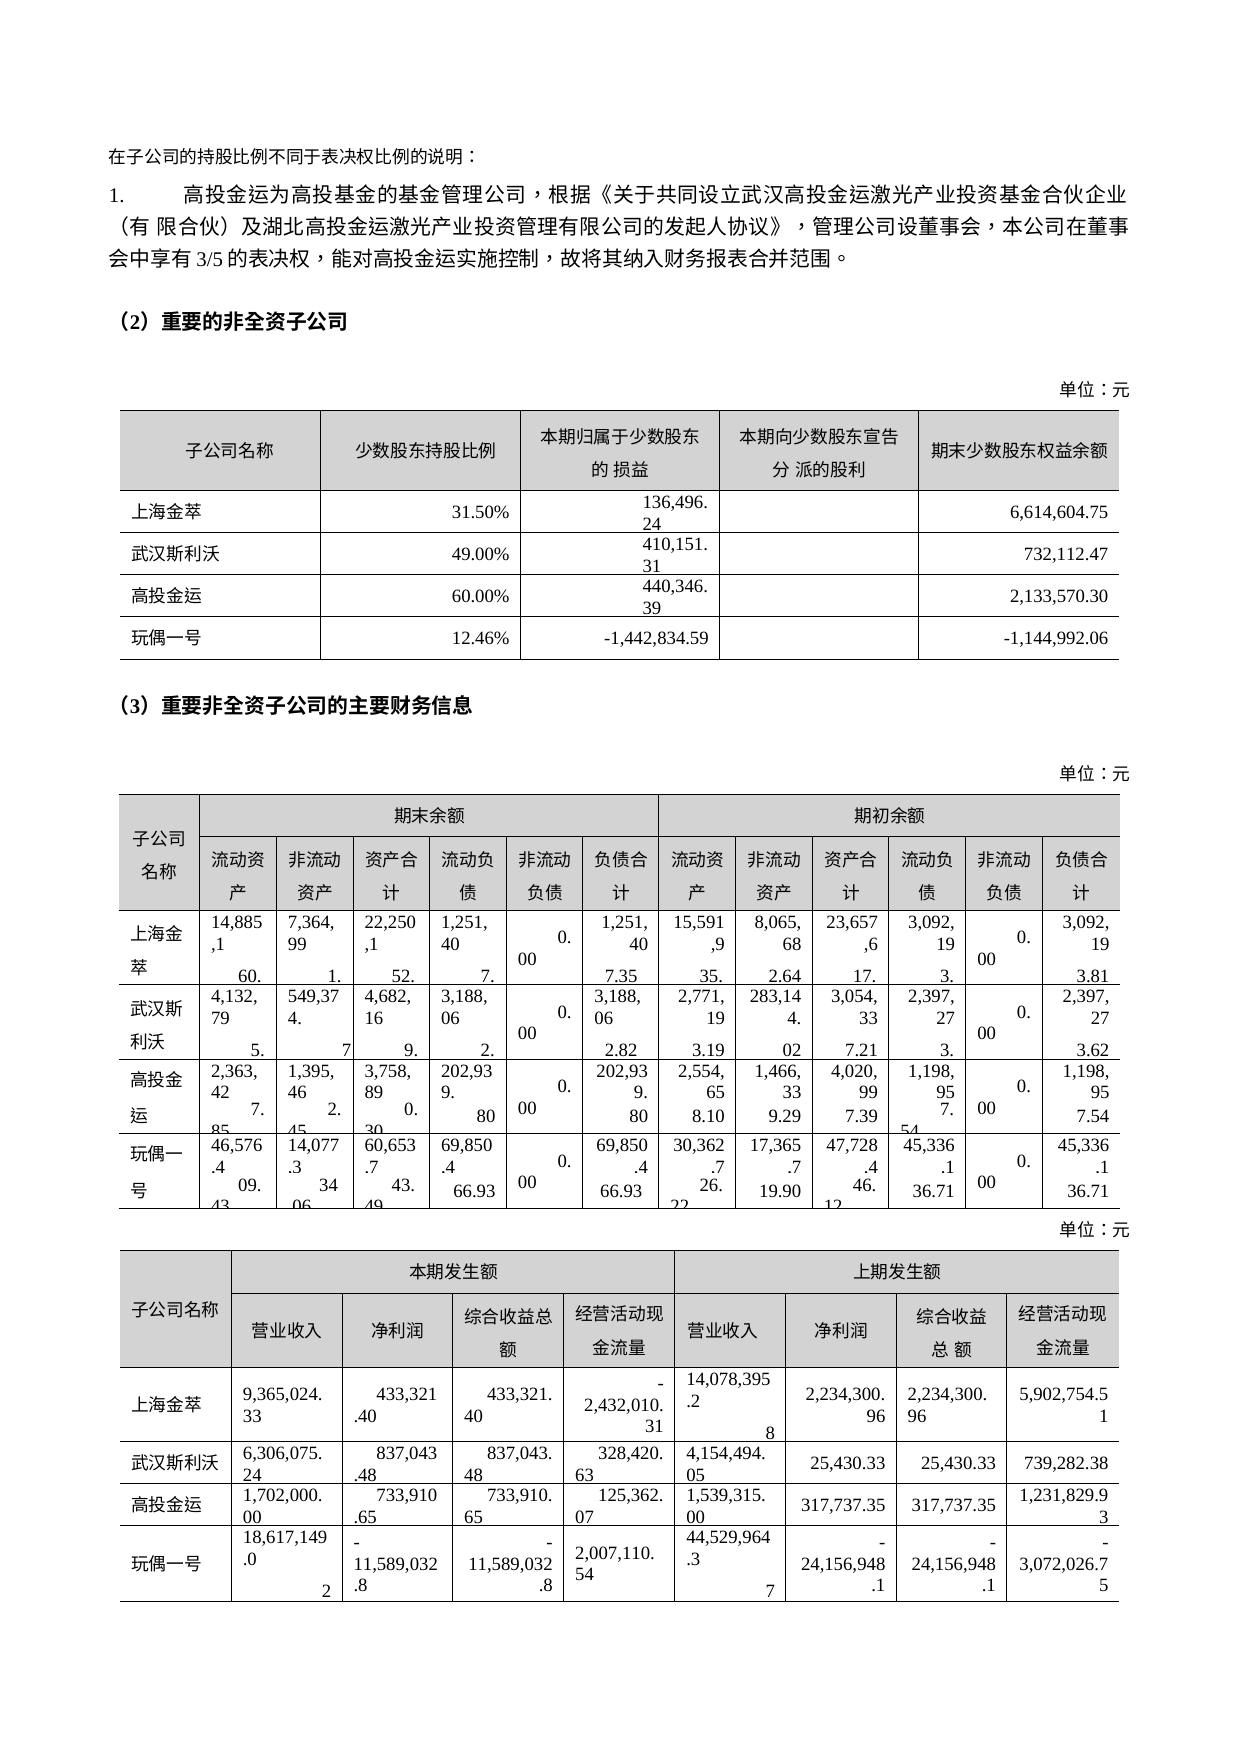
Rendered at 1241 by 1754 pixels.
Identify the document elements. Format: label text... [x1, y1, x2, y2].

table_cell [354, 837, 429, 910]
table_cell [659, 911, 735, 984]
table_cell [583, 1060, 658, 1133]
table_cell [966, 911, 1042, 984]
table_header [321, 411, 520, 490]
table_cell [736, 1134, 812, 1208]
text 单位：元 [109, 1218, 1130, 1242]
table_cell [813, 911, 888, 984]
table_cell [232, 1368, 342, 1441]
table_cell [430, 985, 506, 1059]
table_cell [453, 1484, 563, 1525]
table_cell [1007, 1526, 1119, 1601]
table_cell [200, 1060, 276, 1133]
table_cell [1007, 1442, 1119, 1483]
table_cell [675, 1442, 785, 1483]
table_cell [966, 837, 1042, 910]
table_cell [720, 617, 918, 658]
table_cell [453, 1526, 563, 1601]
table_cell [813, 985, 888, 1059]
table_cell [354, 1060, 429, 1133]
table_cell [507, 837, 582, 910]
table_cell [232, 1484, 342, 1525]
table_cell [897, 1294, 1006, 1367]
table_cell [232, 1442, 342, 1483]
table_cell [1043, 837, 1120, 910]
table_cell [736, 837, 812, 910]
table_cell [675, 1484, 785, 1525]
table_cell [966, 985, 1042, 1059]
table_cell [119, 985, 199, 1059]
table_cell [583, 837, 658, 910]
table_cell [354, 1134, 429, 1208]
text 单位：元 [109, 377, 1130, 401]
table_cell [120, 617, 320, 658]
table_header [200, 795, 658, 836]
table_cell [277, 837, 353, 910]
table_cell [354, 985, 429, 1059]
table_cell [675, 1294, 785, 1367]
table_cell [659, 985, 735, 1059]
list 高投金运为高投基金的基金管理公司，根据《关于共同设立武汉高投金运激光产业投资基金合伙企业（有 限合伙）及湖北高投金运激光产业投资管理有限公司的发起人协议》，管理公司设董事会，本公司在董事 会中享有3/5的表决权，能对高投金运实施控制，故将其纳入财务报表合并范围。 [109, 177, 1130, 272]
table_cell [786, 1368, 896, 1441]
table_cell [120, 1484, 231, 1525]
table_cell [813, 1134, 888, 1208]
subtitle （3）重要非全资子公司的主要财务信息 [109, 691, 1130, 719]
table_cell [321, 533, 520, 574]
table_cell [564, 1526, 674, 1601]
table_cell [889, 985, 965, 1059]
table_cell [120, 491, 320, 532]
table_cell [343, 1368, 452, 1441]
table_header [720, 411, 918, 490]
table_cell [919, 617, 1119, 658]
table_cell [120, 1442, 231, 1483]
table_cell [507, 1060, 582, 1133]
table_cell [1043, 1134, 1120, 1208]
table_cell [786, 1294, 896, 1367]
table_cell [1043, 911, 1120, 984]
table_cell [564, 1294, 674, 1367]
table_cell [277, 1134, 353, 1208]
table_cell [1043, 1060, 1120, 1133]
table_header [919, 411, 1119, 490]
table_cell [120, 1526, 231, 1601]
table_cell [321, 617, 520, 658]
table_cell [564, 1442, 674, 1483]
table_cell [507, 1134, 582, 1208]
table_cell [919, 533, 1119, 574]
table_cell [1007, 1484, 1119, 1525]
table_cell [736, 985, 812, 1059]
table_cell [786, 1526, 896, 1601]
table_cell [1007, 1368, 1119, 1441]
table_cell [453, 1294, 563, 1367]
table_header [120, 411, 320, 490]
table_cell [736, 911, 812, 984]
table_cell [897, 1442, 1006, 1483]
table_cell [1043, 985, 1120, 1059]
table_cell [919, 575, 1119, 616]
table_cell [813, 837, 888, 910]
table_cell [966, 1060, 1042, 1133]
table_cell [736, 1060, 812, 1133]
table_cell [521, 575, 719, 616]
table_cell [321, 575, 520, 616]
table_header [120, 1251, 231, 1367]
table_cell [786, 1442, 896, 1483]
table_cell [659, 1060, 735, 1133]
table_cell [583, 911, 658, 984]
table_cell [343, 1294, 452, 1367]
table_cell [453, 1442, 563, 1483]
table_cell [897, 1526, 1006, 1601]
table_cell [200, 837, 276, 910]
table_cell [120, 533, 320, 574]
subtitle （2）重要的非全资子公司 [109, 304, 1130, 335]
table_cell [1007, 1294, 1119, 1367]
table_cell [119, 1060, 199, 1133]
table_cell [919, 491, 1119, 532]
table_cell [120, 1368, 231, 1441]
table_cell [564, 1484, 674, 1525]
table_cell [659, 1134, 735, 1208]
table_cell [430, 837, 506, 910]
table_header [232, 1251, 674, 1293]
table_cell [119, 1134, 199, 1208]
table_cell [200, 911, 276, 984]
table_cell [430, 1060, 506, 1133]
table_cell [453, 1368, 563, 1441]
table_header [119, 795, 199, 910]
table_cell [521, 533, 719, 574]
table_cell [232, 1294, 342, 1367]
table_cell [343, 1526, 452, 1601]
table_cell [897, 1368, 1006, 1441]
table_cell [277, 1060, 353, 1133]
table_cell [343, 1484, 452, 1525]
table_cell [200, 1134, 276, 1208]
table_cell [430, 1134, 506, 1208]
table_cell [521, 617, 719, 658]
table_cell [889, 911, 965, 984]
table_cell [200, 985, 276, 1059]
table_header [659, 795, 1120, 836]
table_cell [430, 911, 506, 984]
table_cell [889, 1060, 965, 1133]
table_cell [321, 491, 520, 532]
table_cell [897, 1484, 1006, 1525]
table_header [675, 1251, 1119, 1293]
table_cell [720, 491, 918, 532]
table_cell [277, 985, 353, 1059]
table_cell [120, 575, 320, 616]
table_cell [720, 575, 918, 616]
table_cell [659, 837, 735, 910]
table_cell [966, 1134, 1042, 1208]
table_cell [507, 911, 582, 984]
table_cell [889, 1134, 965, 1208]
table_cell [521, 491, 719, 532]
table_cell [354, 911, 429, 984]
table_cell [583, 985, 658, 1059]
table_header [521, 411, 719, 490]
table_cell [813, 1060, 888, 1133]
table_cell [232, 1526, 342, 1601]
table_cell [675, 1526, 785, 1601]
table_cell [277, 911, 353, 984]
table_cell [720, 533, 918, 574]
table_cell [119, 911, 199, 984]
text 在子公司的持股比例不同于表决权比例的说明： [109, 144, 1130, 169]
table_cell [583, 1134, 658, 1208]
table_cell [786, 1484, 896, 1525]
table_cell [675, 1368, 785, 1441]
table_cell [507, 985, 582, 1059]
text 单位：元 [109, 761, 1130, 785]
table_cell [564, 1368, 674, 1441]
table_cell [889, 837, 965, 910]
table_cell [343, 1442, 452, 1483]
